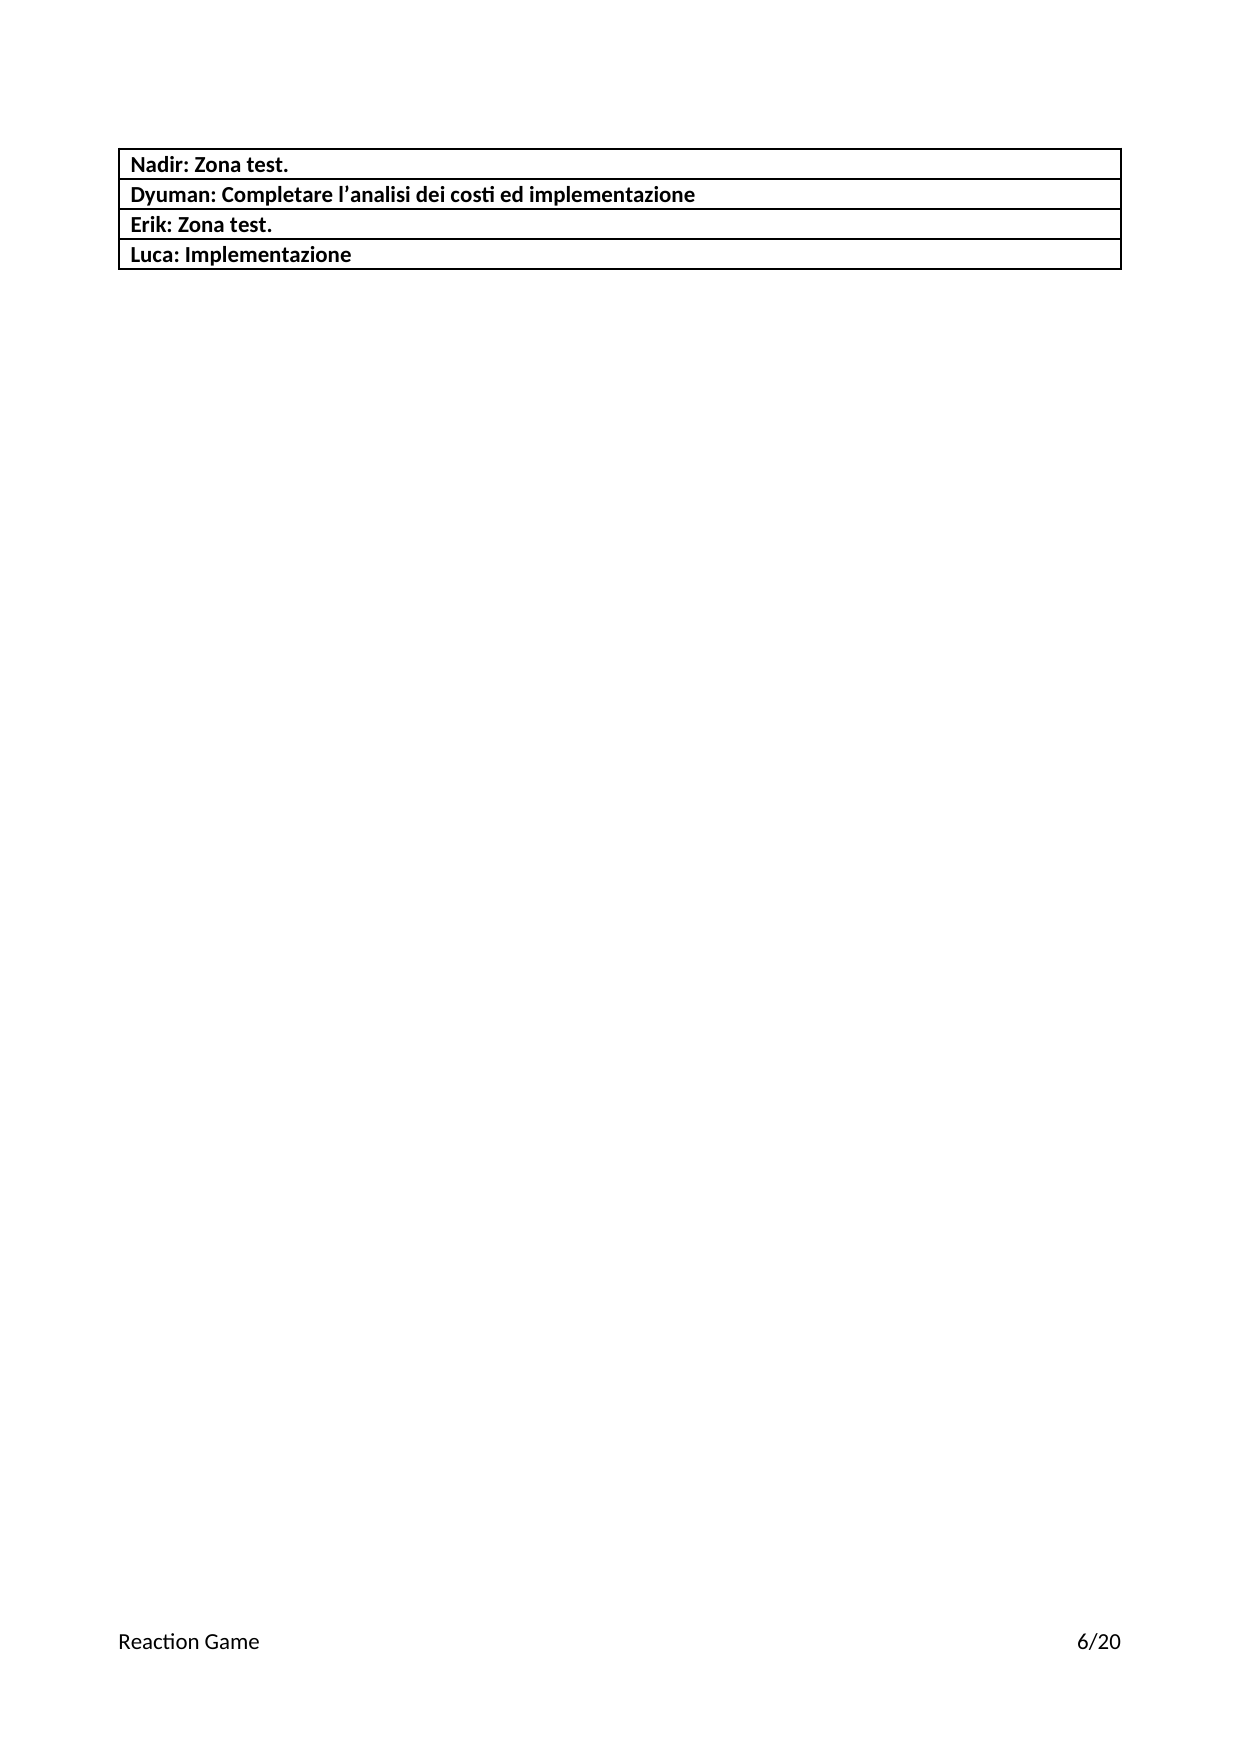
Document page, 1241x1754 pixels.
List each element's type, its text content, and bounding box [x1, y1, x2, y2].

table_cell Erik: Zona test. [120, 210, 1120, 238]
table_cell Nadir: Zona test. [120, 150, 1120, 178]
table_cell Luca: Implementazione [120, 240, 1120, 268]
table_cell Dyuman: Completare l’analisi dei costi ed implementazione [120, 180, 1120, 208]
